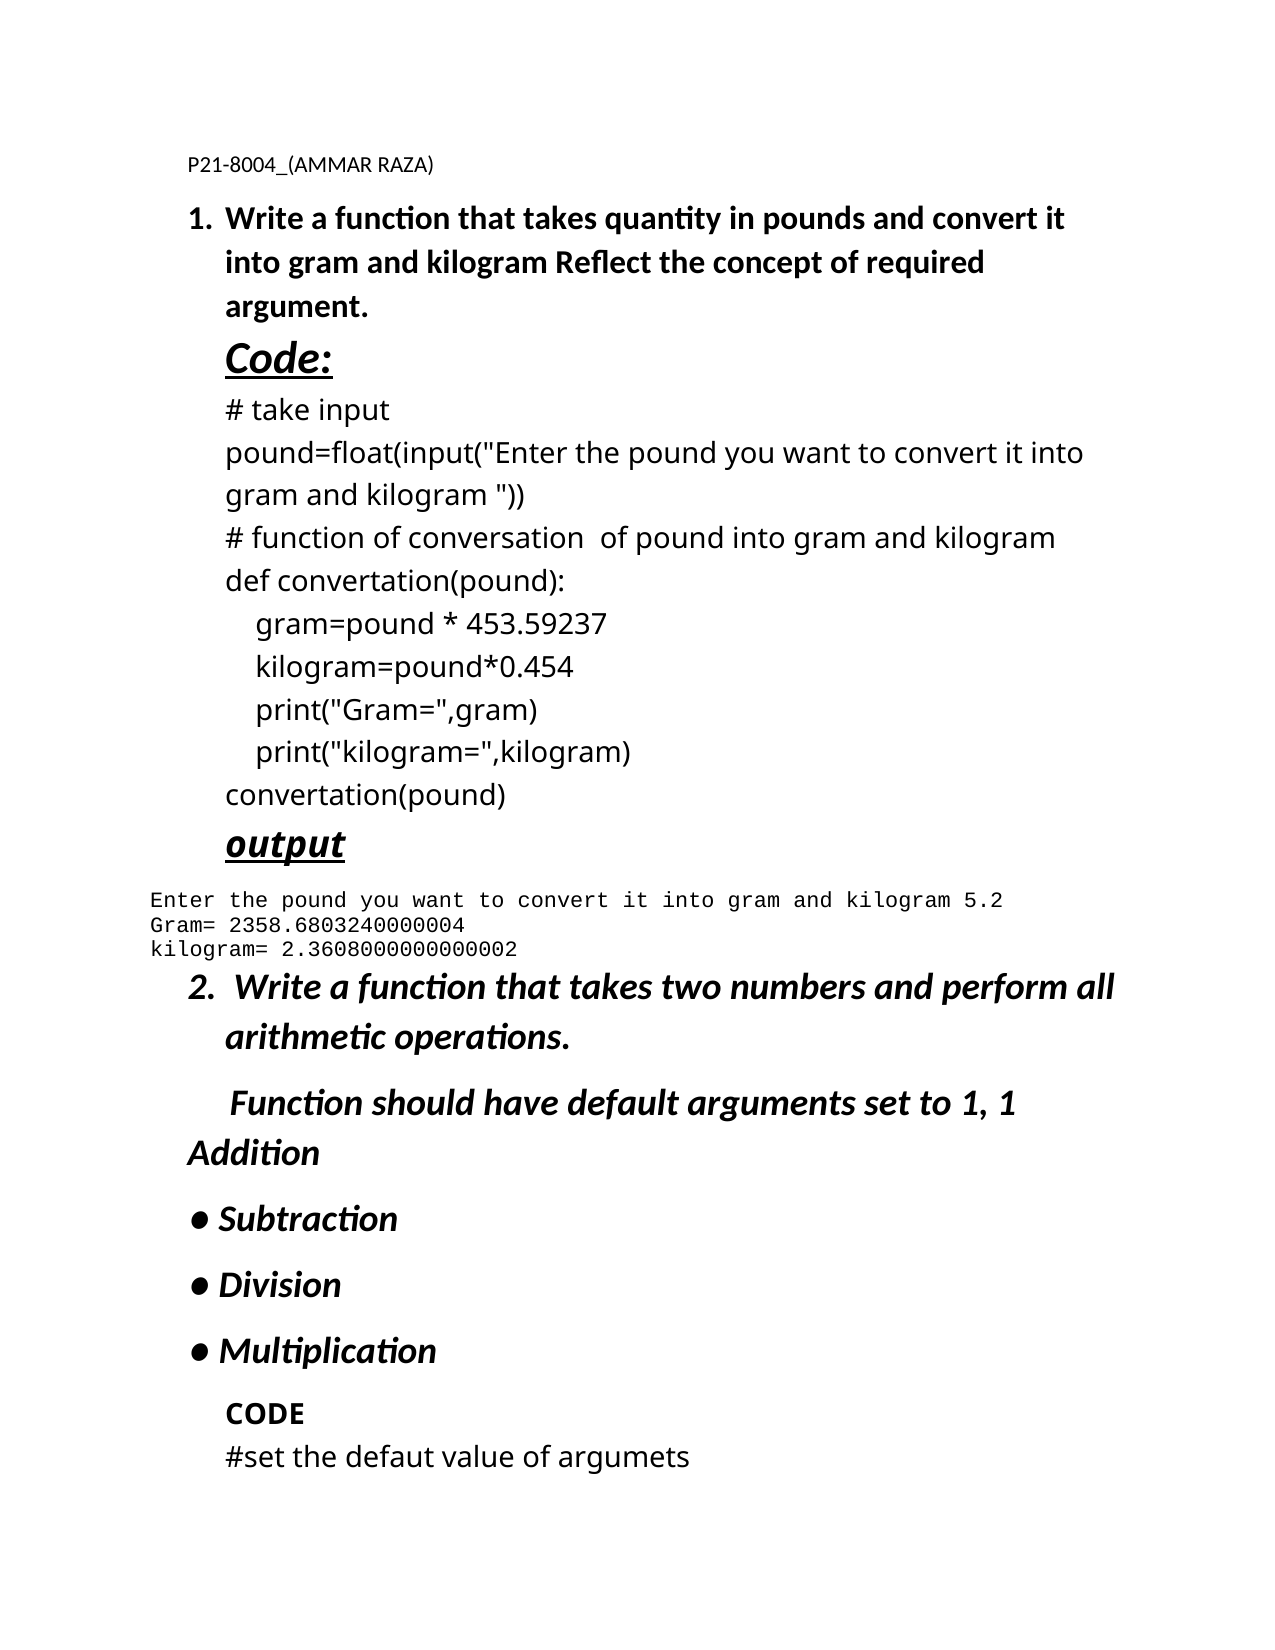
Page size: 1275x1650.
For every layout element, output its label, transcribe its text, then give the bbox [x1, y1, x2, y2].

text ● Multiplication [187, 1327, 1125, 1373]
list output [225, 817, 1125, 868]
list #set the defaut value of argumets [225, 1436, 1125, 1476]
list print("kilogram=",kilogram) [225, 732, 1125, 771]
list pound=float(input("Enter the pound you want to convert it into gram and kilogram ")) [225, 432, 1125, 514]
list # take input [225, 389, 1125, 429]
text ● Division [187, 1261, 1125, 1307]
text Function should have default arguments set to 1, 1 Addition [187, 1079, 1125, 1174]
list convertation(pound) [225, 774, 1125, 814]
text Enter the pound you want to convert it into gram and kilogram 5.2 [150, 889, 1125, 914]
list gram=pound * 453.59237 [225, 603, 1125, 643]
list Write a function that takes quantity in pounds and convert it into gram and kilogram Reflect the concept of required argument. [187, 197, 1125, 326]
list print("Gram=",gram) [225, 689, 1125, 728]
list CODE [225, 1393, 1125, 1433]
text P21-8004_(AMMAR RAZA) [187, 150, 1125, 178]
list def convertation(pound): [225, 560, 1125, 600]
list # function of conversation of pound into gram and kilogram [225, 517, 1125, 557]
list kilogram=pound*0.454 [225, 646, 1125, 686]
list Code: [225, 329, 1125, 385]
text ● Subtraction [187, 1194, 1125, 1240]
text kilogram= 2.3608000000000002 [150, 938, 1125, 963]
text Gram= 2358.6803240000004 [150, 914, 1125, 938]
list Write a function that takes two numbers and perform all arithmetic operations. [187, 963, 1125, 1059]
